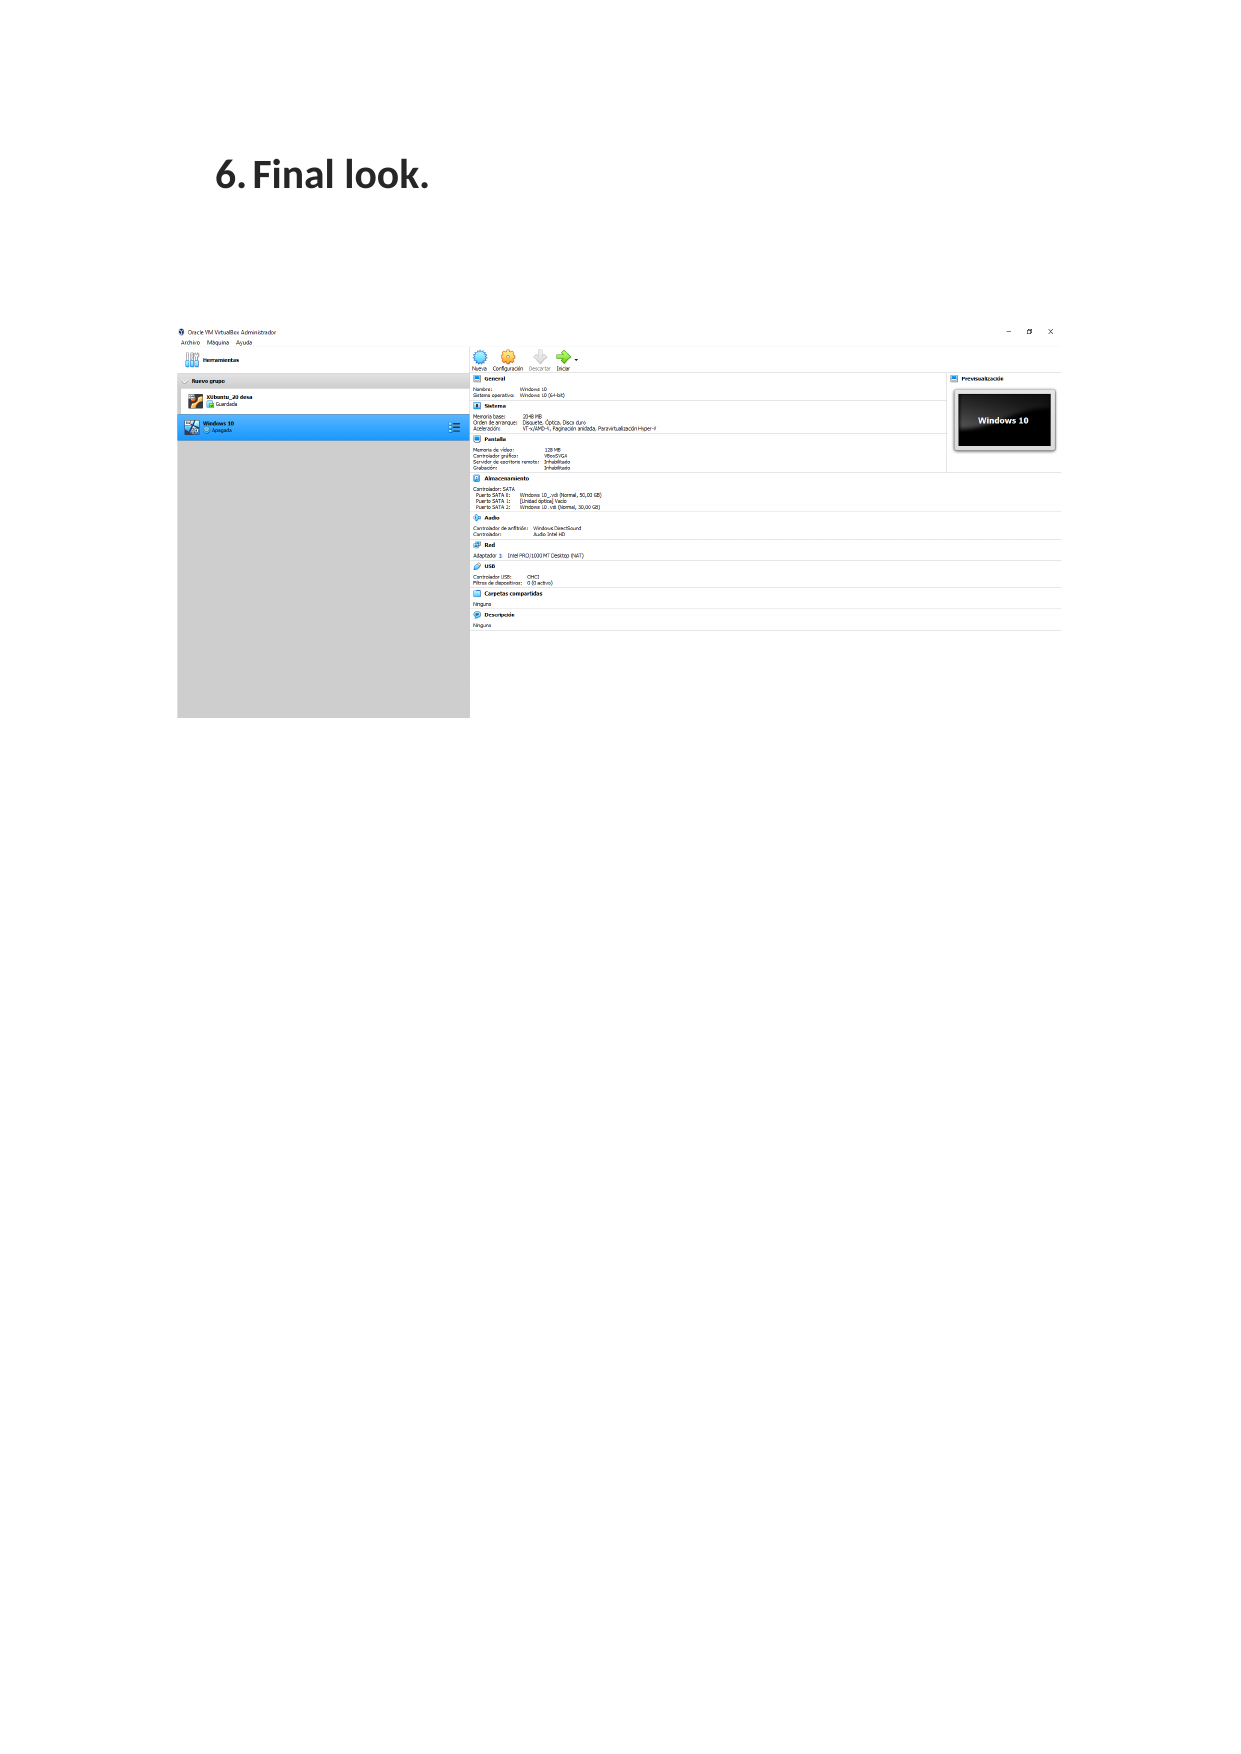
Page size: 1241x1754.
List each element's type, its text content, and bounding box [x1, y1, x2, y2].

list Final look. [215, 148, 1063, 198]
picture [177, 219, 1062, 718]
